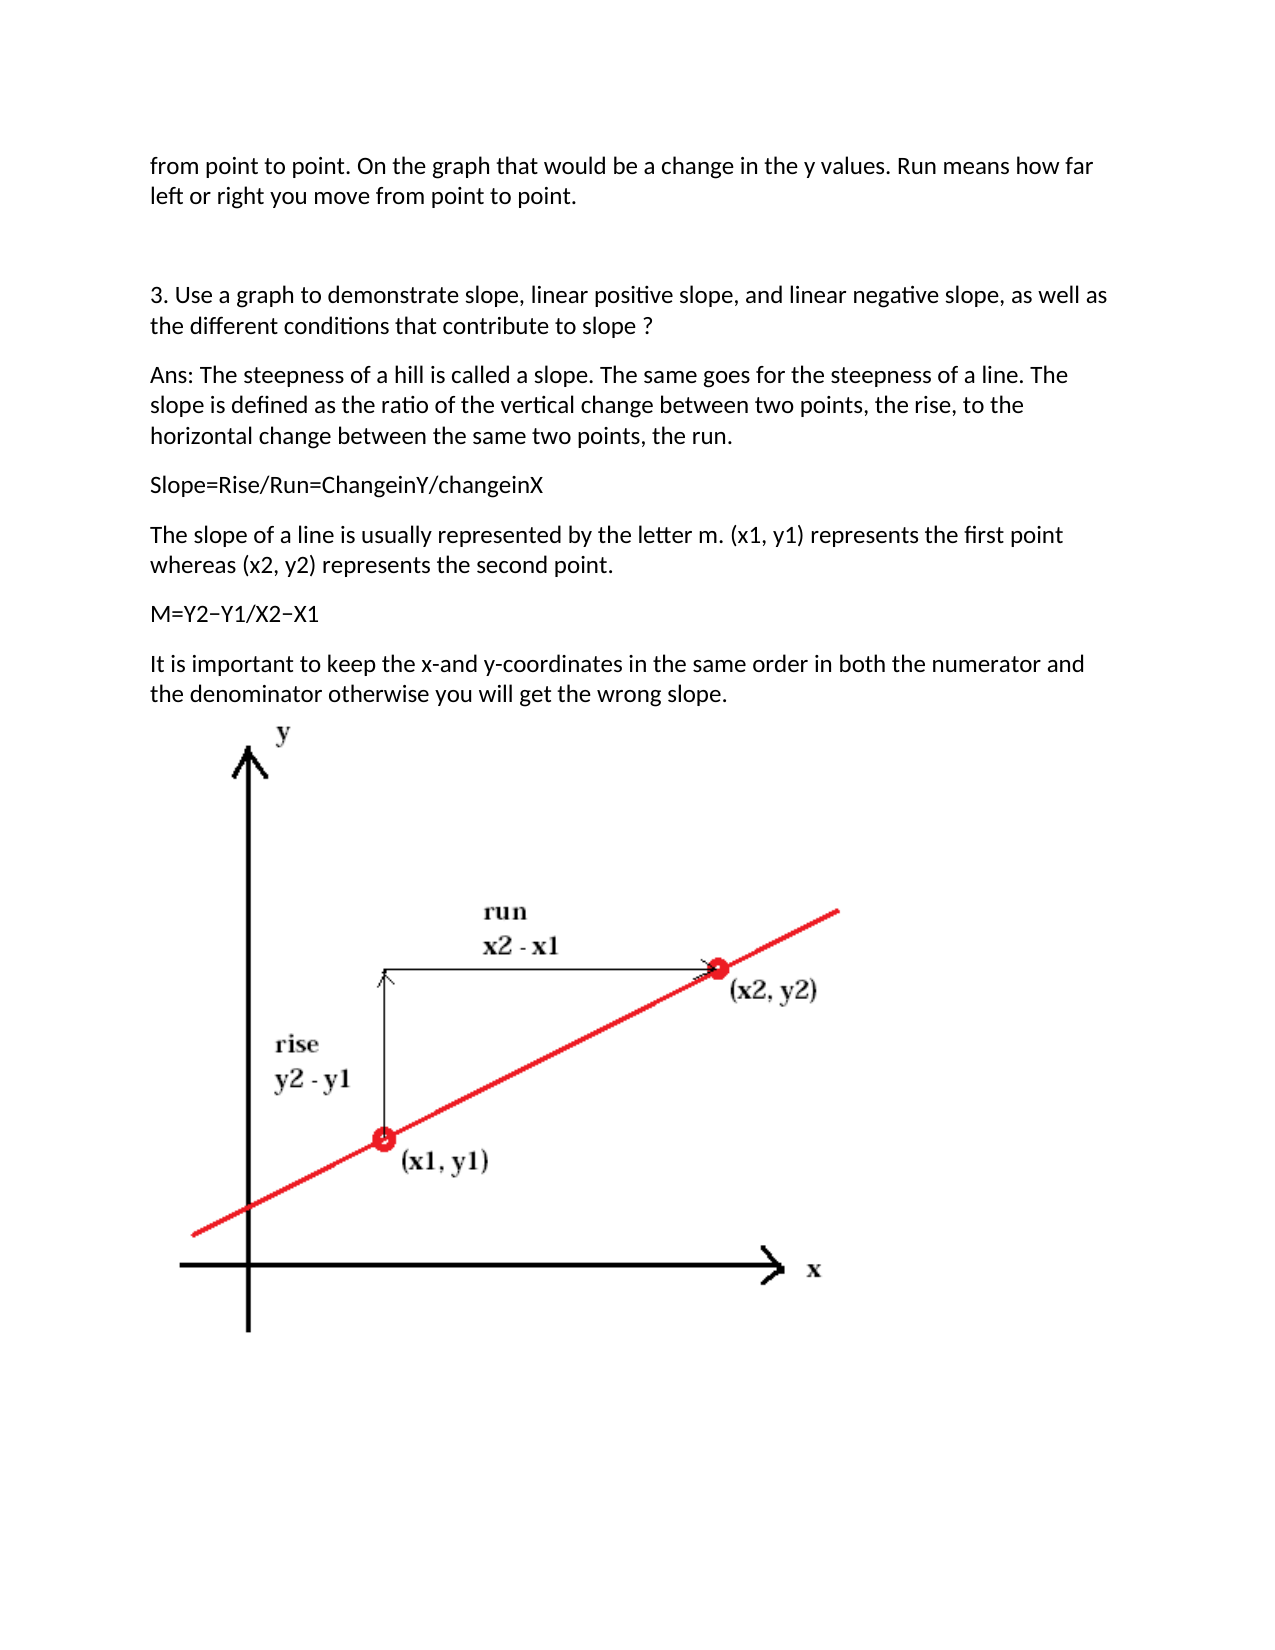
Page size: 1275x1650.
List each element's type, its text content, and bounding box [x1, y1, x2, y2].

picture [150, 708, 878, 1350]
text M=Y2−Y1/X2−X1 [150, 598, 1125, 629]
text Slope=Rise/Run=ChangeinY/changeinX [150, 469, 1125, 500]
subtitle 3. Use a graph to demonstrate slope, linear positive slope, and linear negative slope, as well as the different conditions that contribute to slope ? [150, 279, 1125, 340]
text Ans: The steepness of a hill is called a slope. The same goes for the steepness of a line. The slope is defined as the ratio of the vertical change between two points, the rise, to the horizontal change between the same two points, the run. [150, 359, 1125, 451]
text The slope of a line is usually represented by the letter m. (x1, y1) represents the first point whereas (x2, y2) represents the second point. [150, 519, 1125, 580]
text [150, 150, 1125, 211]
